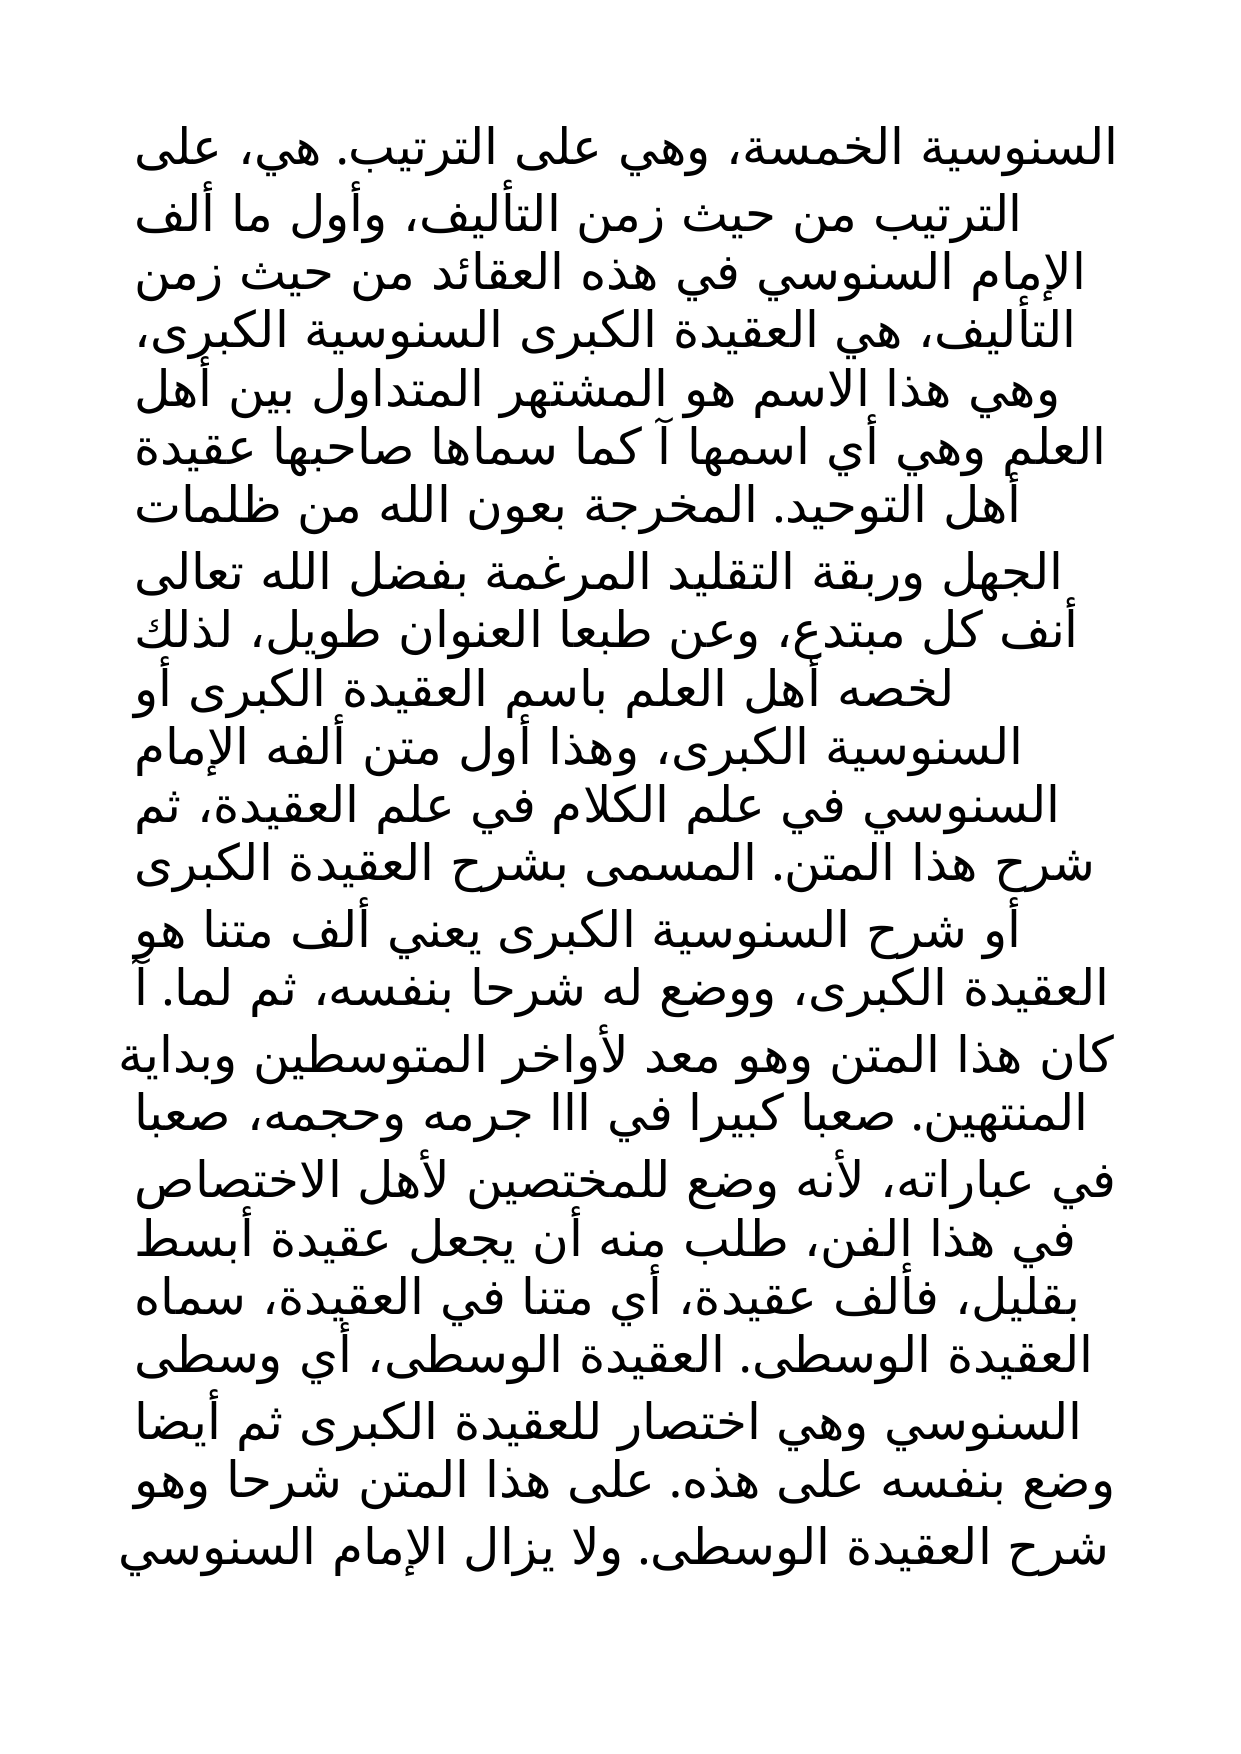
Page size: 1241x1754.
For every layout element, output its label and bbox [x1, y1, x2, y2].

text [118, 118, 1122, 1585]
